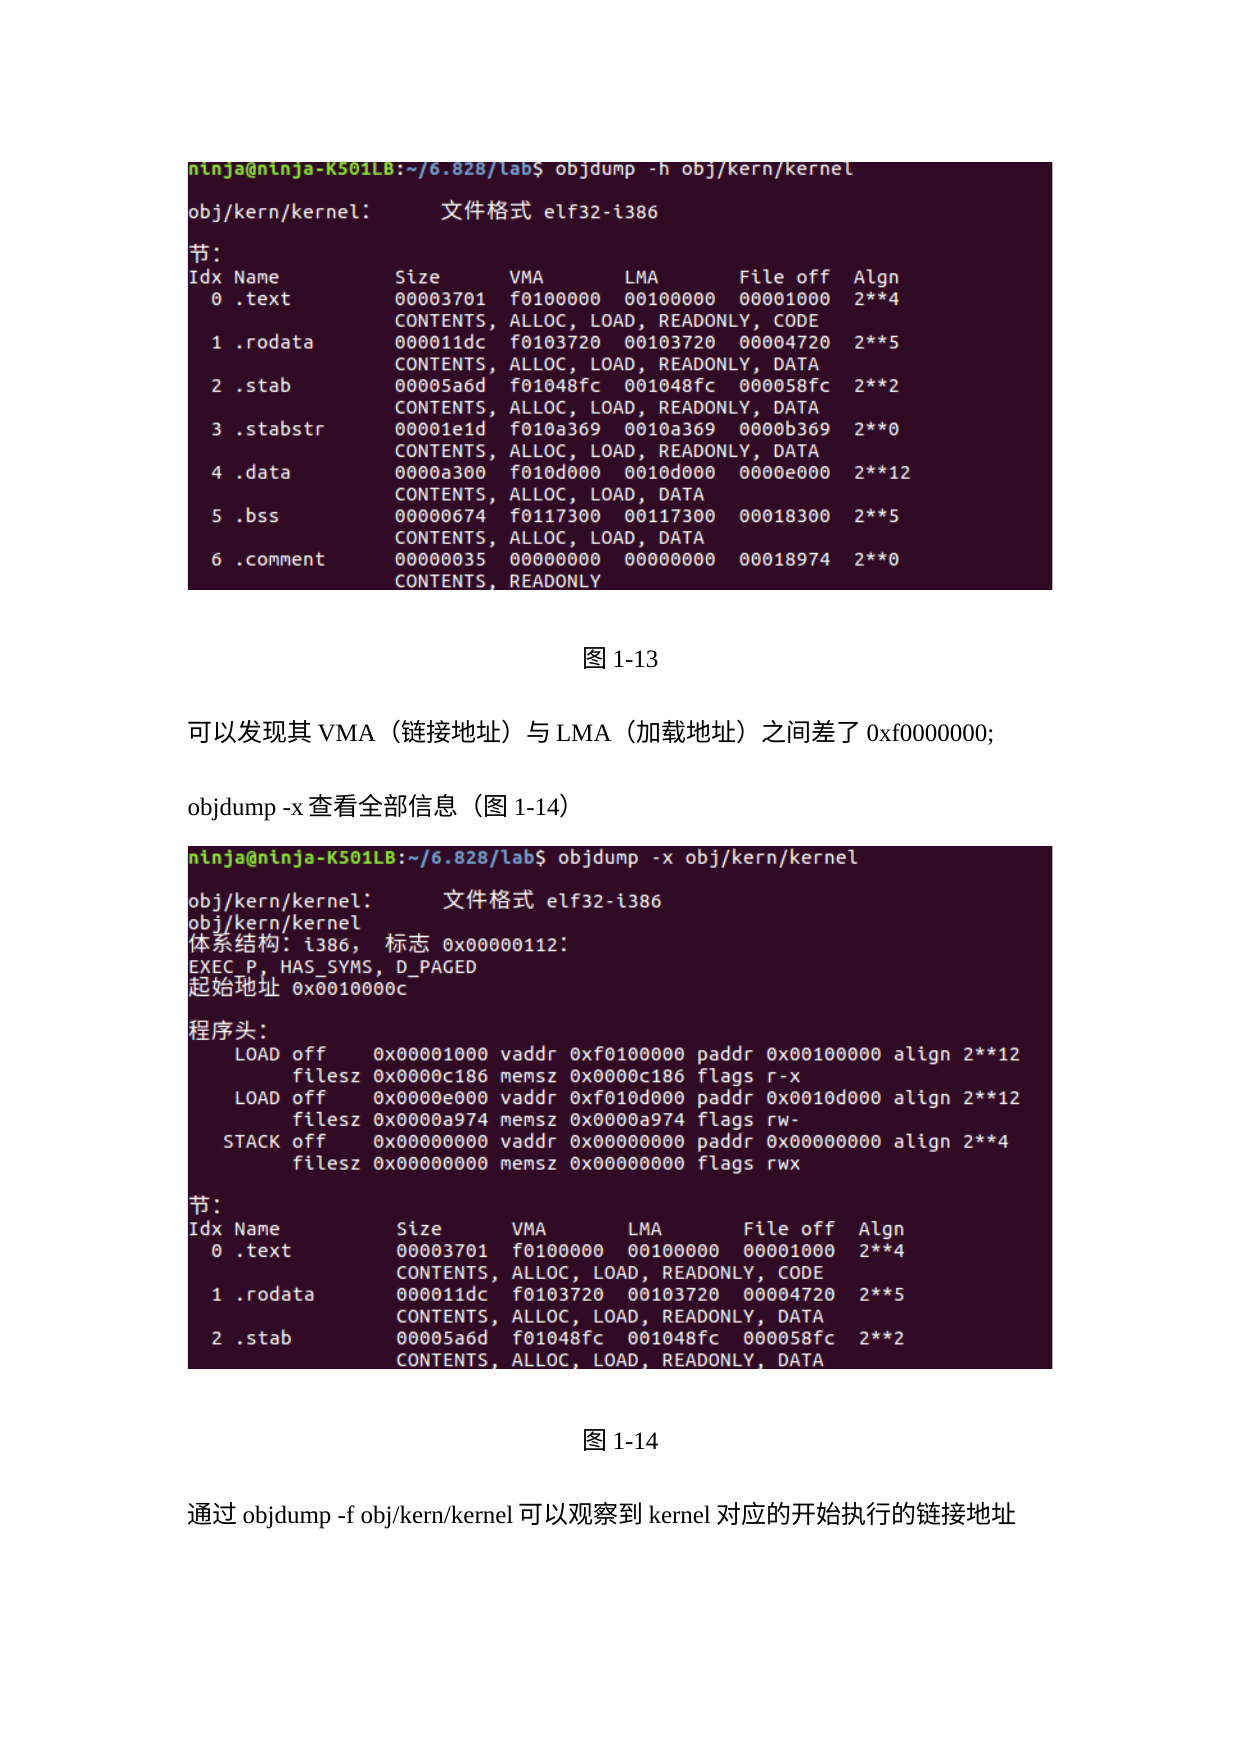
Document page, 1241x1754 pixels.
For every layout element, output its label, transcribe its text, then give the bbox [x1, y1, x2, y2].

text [187, 1480, 1053, 1545]
text 图1-13 [187, 624, 1053, 689]
text objdump -x查看全部信息（图1-14） [187, 772, 1053, 837]
picture [187, 846, 1053, 1369]
text 可以发现其VMA（链接地址）与LMA（加载地址）之间差了0xf0000000; [187, 698, 1053, 763]
picture [187, 162, 1053, 590]
text 图1-14 [187, 1406, 1053, 1471]
